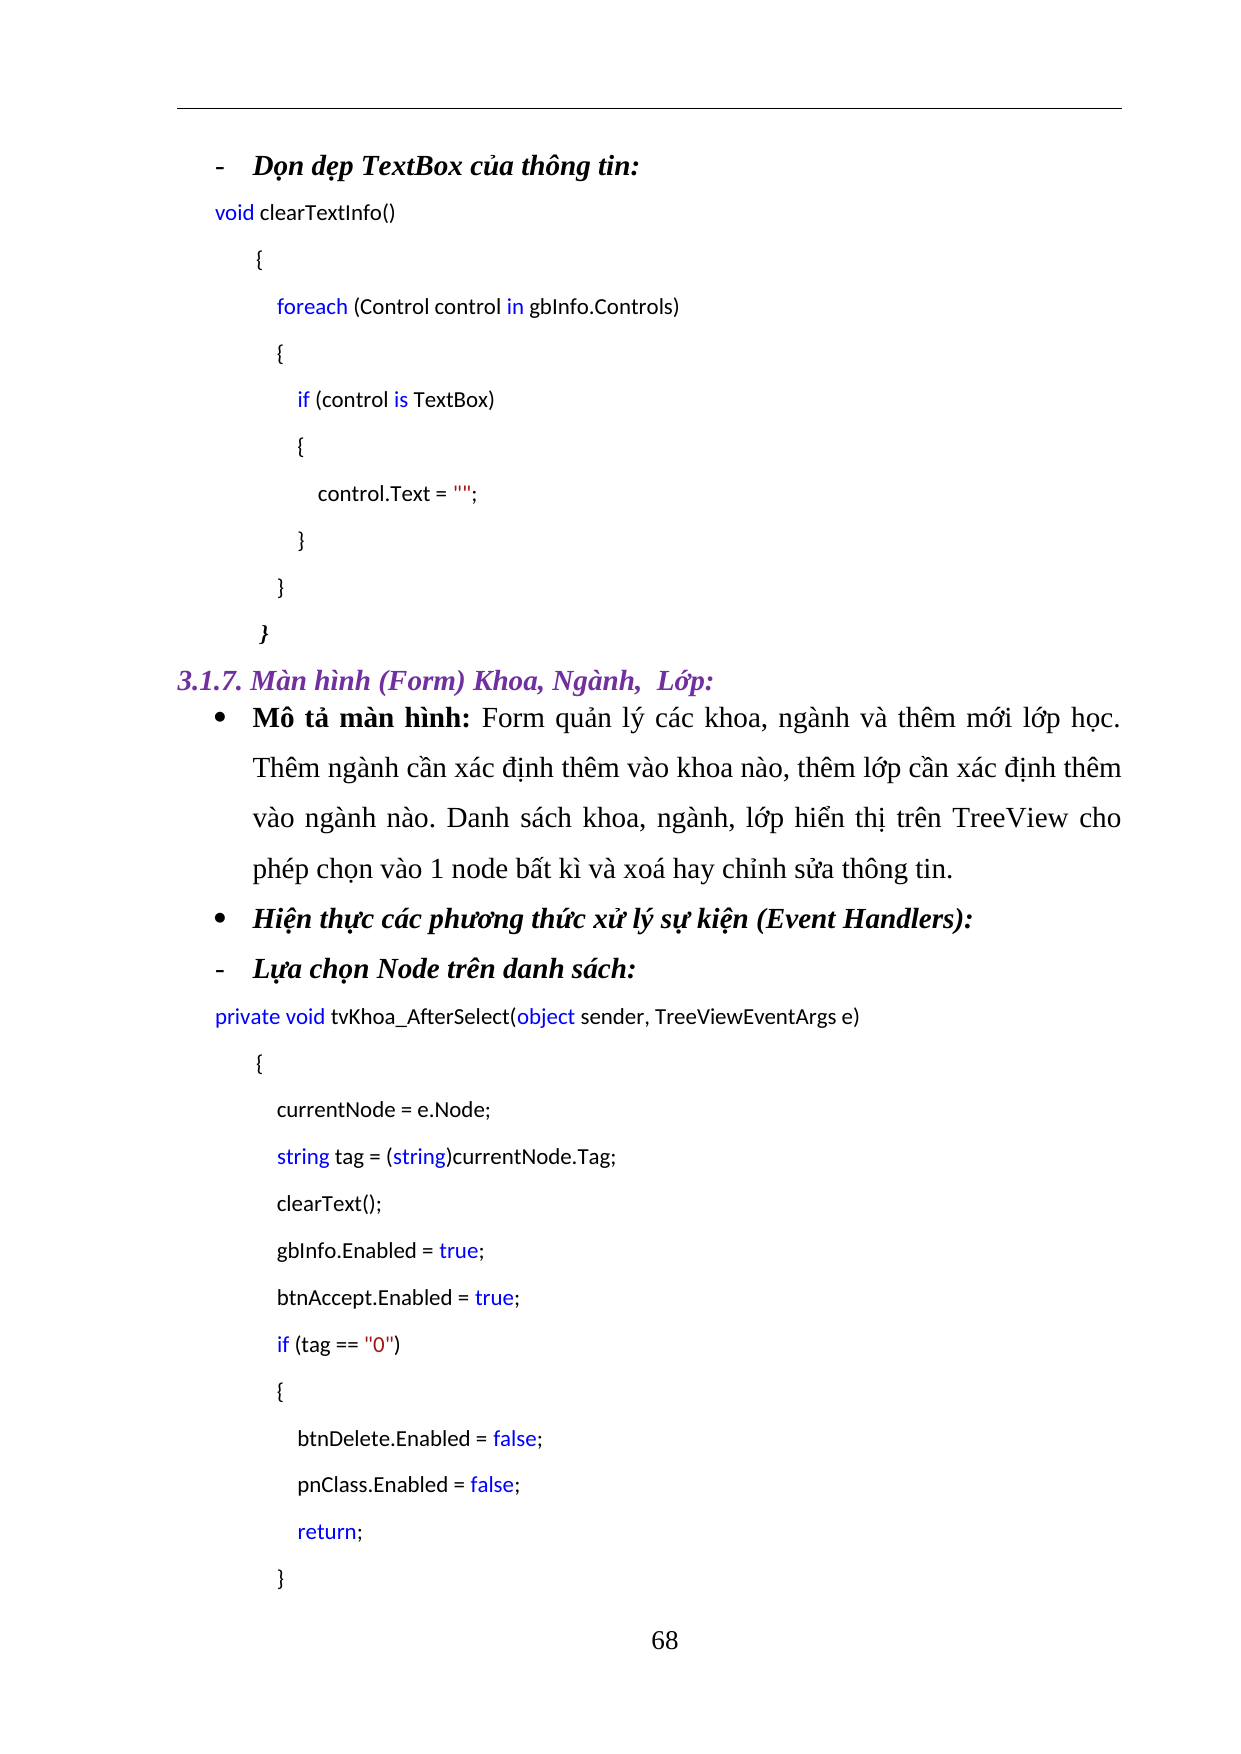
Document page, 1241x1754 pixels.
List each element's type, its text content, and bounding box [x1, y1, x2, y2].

text { [215, 339, 1122, 367]
text void clearTextInfo() [215, 198, 1122, 226]
text { [215, 245, 1122, 273]
list Mô tả màn hình: Form quản lý các khoa, ngành và thêm mới lớp học. Thêm ngành cần xác định thêm vào khoa nào, thêm lớp cần xác định thêm vào ngành nào. Danh sách khoa, ngành, lớp hiển thị trên TreeView cho phép chọn vào 1 node bất kì và xoá hay chỉnh sửa thông tin. [215, 700, 1122, 884]
text btnDelete.Enabled = false; [215, 1424, 1122, 1452]
text control.Text = ""; [215, 479, 1122, 507]
text } [215, 1564, 1122, 1592]
text private void tvKhoa_AfterSelect(object sender, TreeViewEventArgs e) [215, 1002, 1122, 1030]
list } [215, 620, 1122, 646]
text clearText(); [215, 1189, 1122, 1217]
text { [215, 1049, 1122, 1077]
text { [215, 432, 1122, 460]
subtitle 3.1.7. Màn hình (Form) Khoa, Ngành, Lớp: [177, 663, 1122, 697]
list Dọn dẹp TextBox của thông tin: [215, 148, 1122, 181]
text if (tag == "0") [215, 1330, 1122, 1358]
text if (control is TextBox) [215, 386, 1122, 413]
text gbInfo.Enabled = true; [215, 1236, 1122, 1264]
text foreach (Control control in gbInfo.Controls) [215, 292, 1122, 320]
text btnAccept.Enabled = true; [215, 1283, 1122, 1311]
list Hiện thực các phương thức xử lý sự kiện (Event Handlers): [215, 901, 1122, 935]
text } [215, 573, 1122, 601]
text currentNode = e.Node; [215, 1096, 1122, 1123]
text return; [215, 1517, 1122, 1545]
text pnClass.Enabled = false; [215, 1471, 1122, 1498]
text string tag = (string)currentNode.Tag; [215, 1142, 1122, 1170]
list Lựa chọn Node trên danh sách: [215, 951, 1122, 985]
text { [215, 1377, 1122, 1405]
text } [215, 526, 1122, 554]
